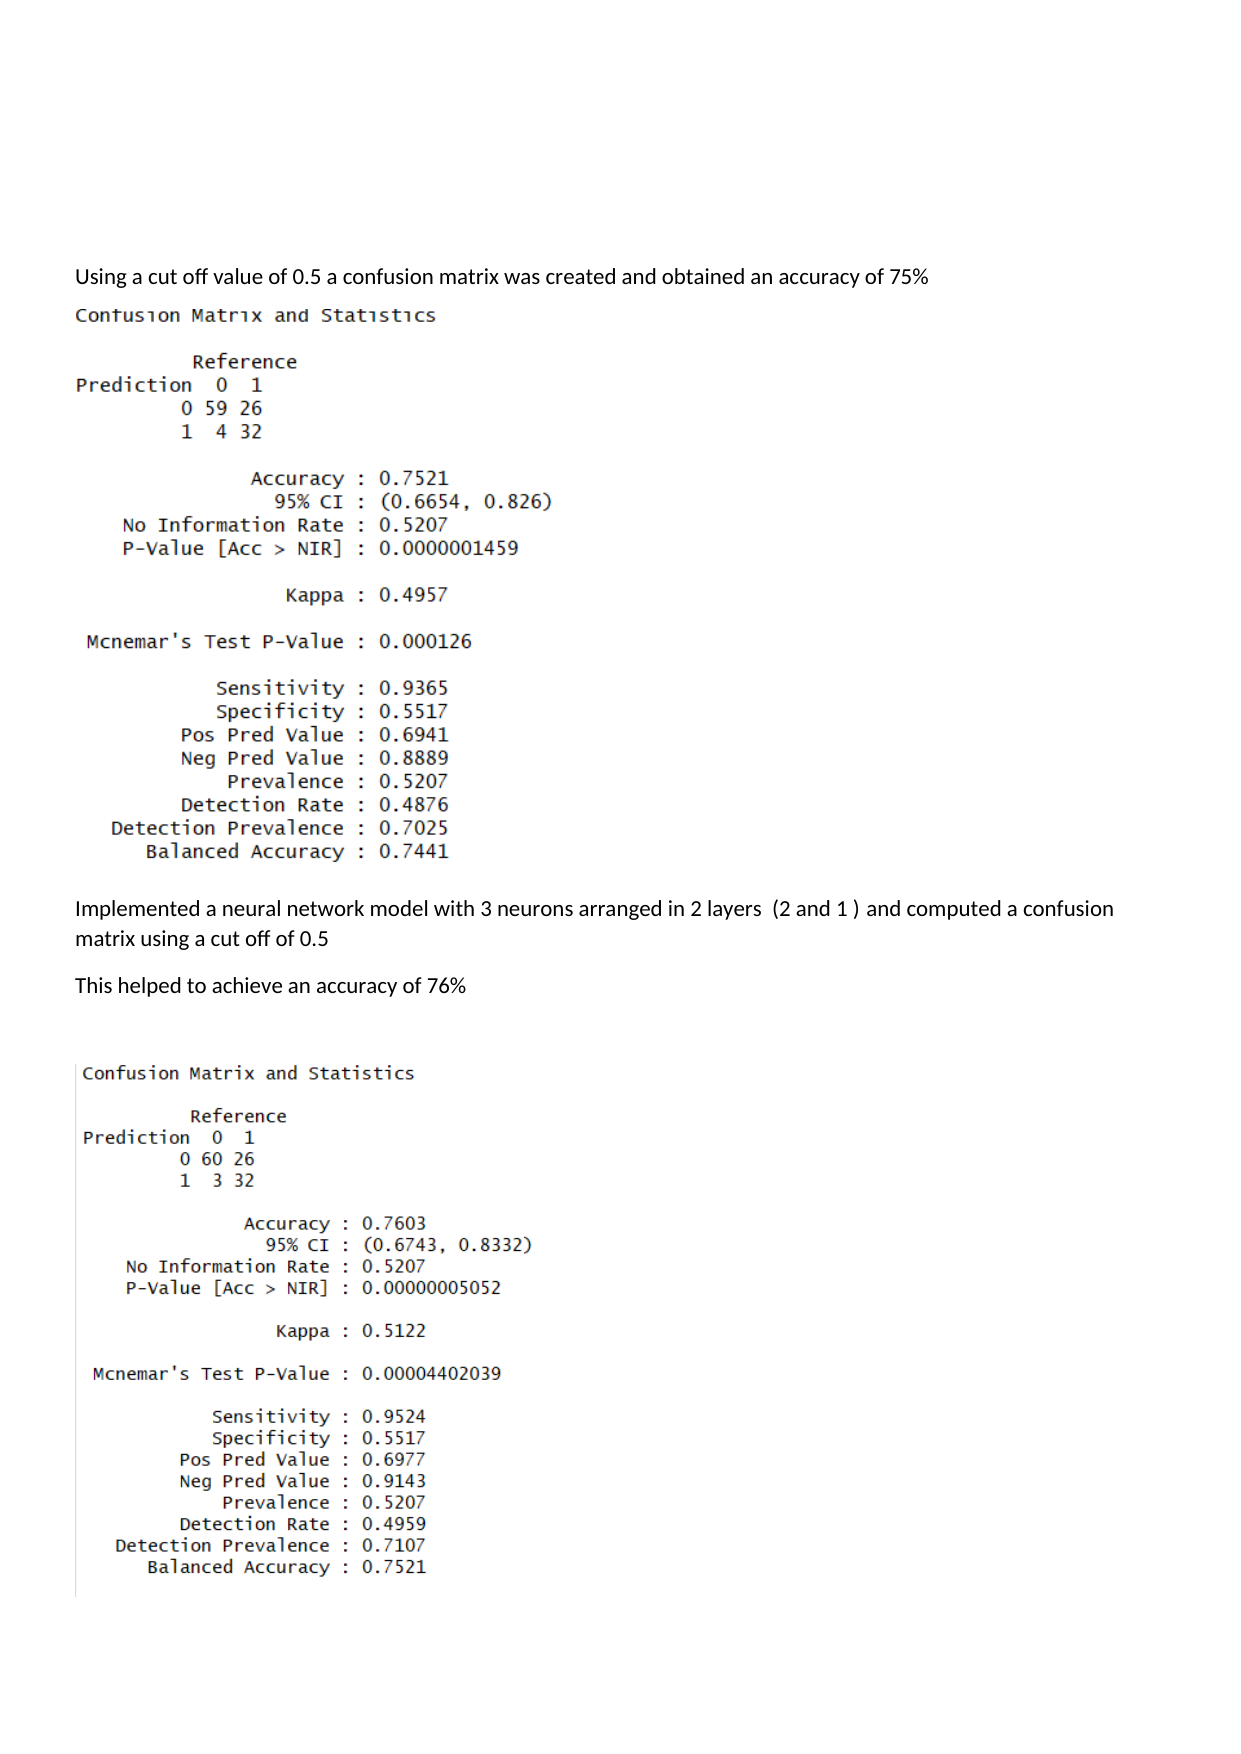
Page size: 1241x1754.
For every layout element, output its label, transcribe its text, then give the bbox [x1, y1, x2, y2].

picture [75, 309, 572, 875]
picture [75, 1064, 592, 1597]
text Using a cut off value of 0.5 a confusion matrix was created and obtained an accuracy of 75% [75, 262, 1165, 291]
text This helped to achieve an accuracy of 76% [75, 971, 1165, 999]
text Implemented a neural network model with 3 neurons arranged in 2 layers (2 and 1 ) and computed a confusion matrix using a cut off of 0.5 [75, 894, 1165, 952]
